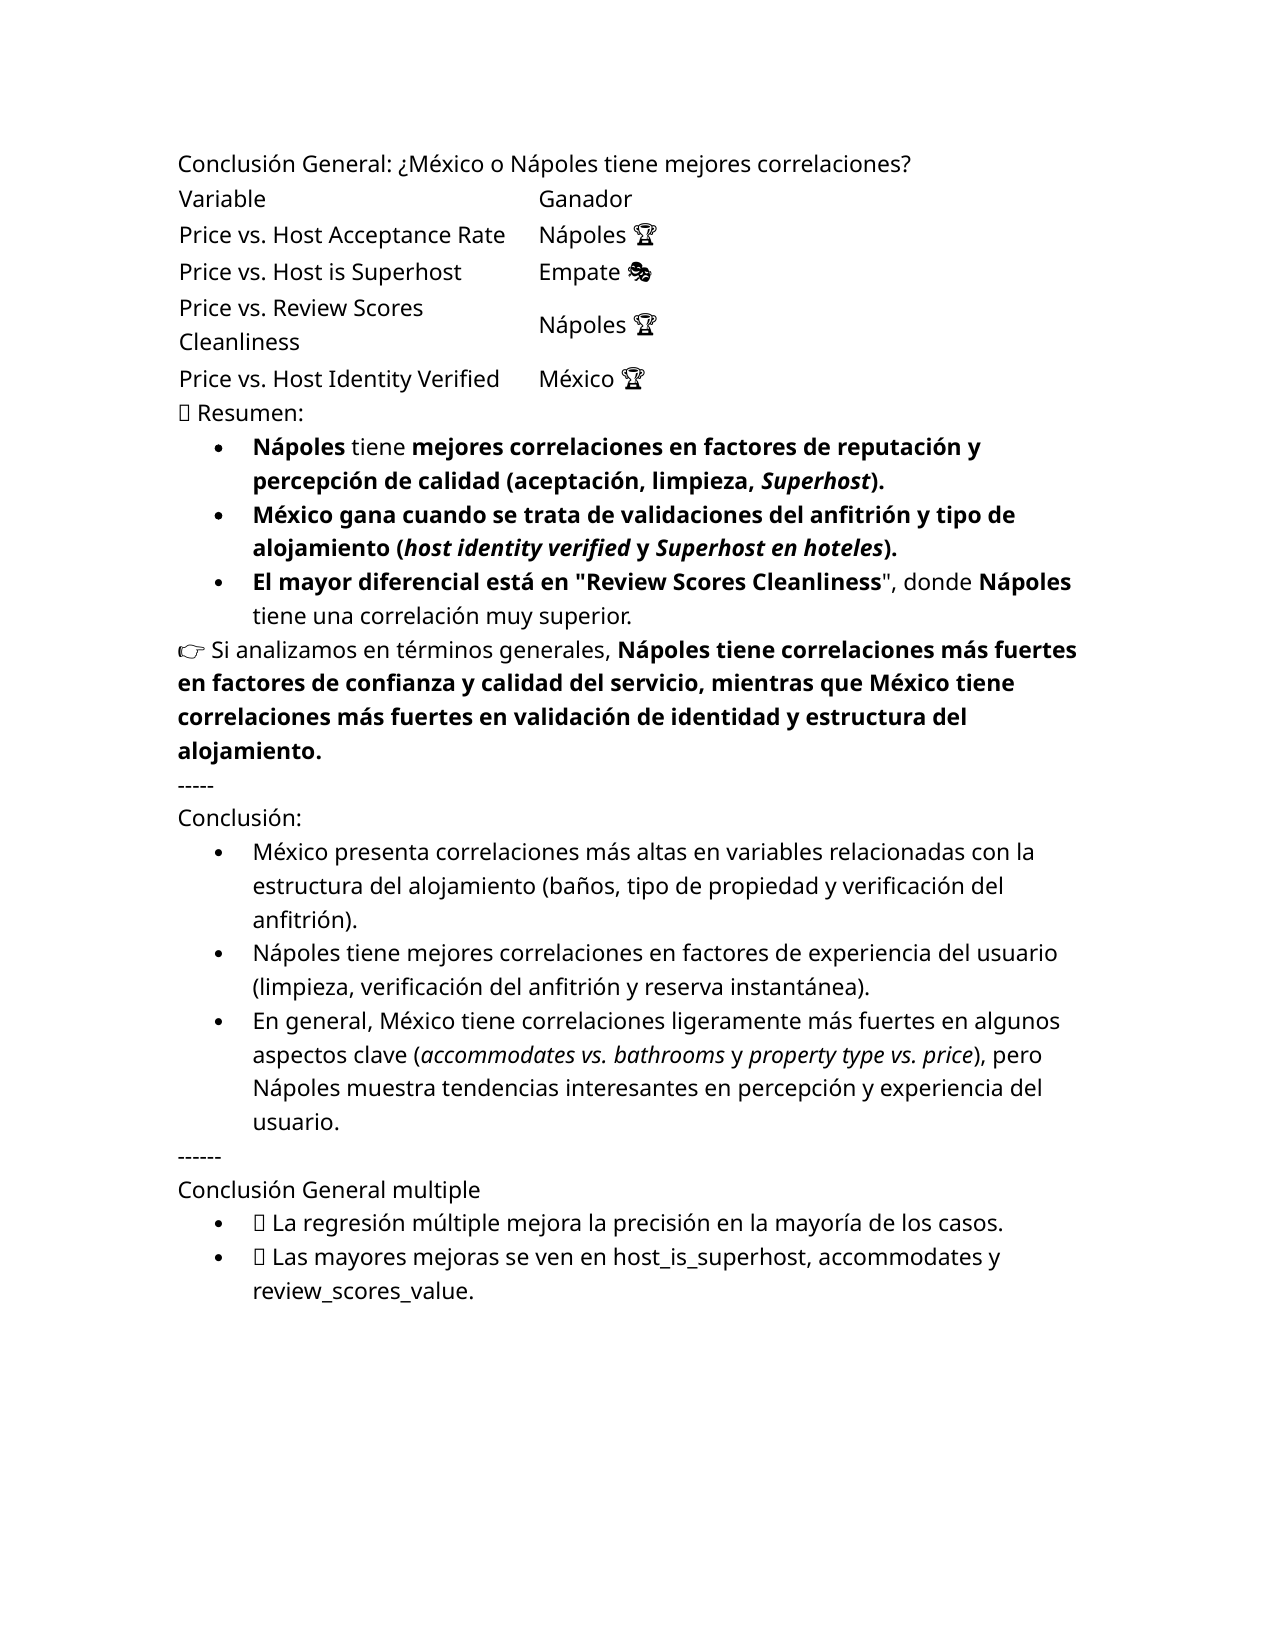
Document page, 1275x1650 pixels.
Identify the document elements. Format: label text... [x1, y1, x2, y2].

text Conclusión General multiple [177, 1174, 1098, 1205]
list 🔥 Las mayores mejoras se ven en host_is_superhost, accommodates y review_scores_value. [215, 1241, 1098, 1306]
list En general, México tiene correlaciones ligeramente más fuertes en algunos aspectos clave (accommodates vs. bathrooms y property type vs. price), pero Nápoles muestra tendencias interesantes en percepción y experiencia del usuario. [215, 1005, 1098, 1137]
table_cell México 🏆 [537, 361, 695, 397]
list ✅ La regresión múltiple mejora la precisión en la mayoría de los casos. [215, 1207, 1098, 1239]
text ------ [177, 1140, 1098, 1171]
list El mayor diferencial está en "Review Scores Cleanliness", donde Nápoles tiene una correlación muy superior. [215, 566, 1098, 631]
text Conclusión General: ¿México o Nápoles tiene mejores correlaciones? [177, 148, 1098, 179]
list Nápoles tiene mejores correlaciones en factores de experiencia del usuario (limpieza, verificación del anfitrión y reserva instantánea). [215, 937, 1098, 1002]
table_cell Price vs. Host Identity Verified [177, 361, 537, 397]
text ----- [177, 769, 1098, 800]
table_cell Price vs. Host Acceptance Rate [177, 218, 537, 254]
text 📌 Resumen: [177, 397, 1098, 429]
list Nápoles tiene mejores correlaciones en factores de reputación y percepción de calidad (aceptación, limpieza, Superhost). [215, 431, 1098, 496]
text 👉 Si analizamos en términos generales, Nápoles tiene correlaciones más fuertes en factores de confianza y calidad del servicio, mientras que México tiene correlaciones más fuertes en validación de identidad y estructura del alojamiento. [177, 634, 1098, 766]
table_cell Empate 🎭 [537, 254, 695, 291]
list México presenta correlaciones más altas en variables relacionadas con la estructura del alojamiento (baños, tipo de propiedad y verificación del anfitrión). [215, 836, 1098, 935]
table_header Ganador [537, 181, 695, 218]
table_cell Price vs. Review Scores Cleanliness [177, 291, 537, 361]
table_header Variable [177, 181, 537, 218]
list México gana cuando se trata de validaciones del anfitrión y tipo de alojamiento (host identity verified y Superhost en hoteles). [215, 499, 1098, 564]
table_cell Nápoles 🏆🔥 [537, 291, 695, 361]
table_cell Price vs. Host is Superhost [177, 254, 537, 291]
table_cell Nápoles 🏆 [537, 218, 695, 254]
text Conclusión: [177, 802, 1098, 834]
